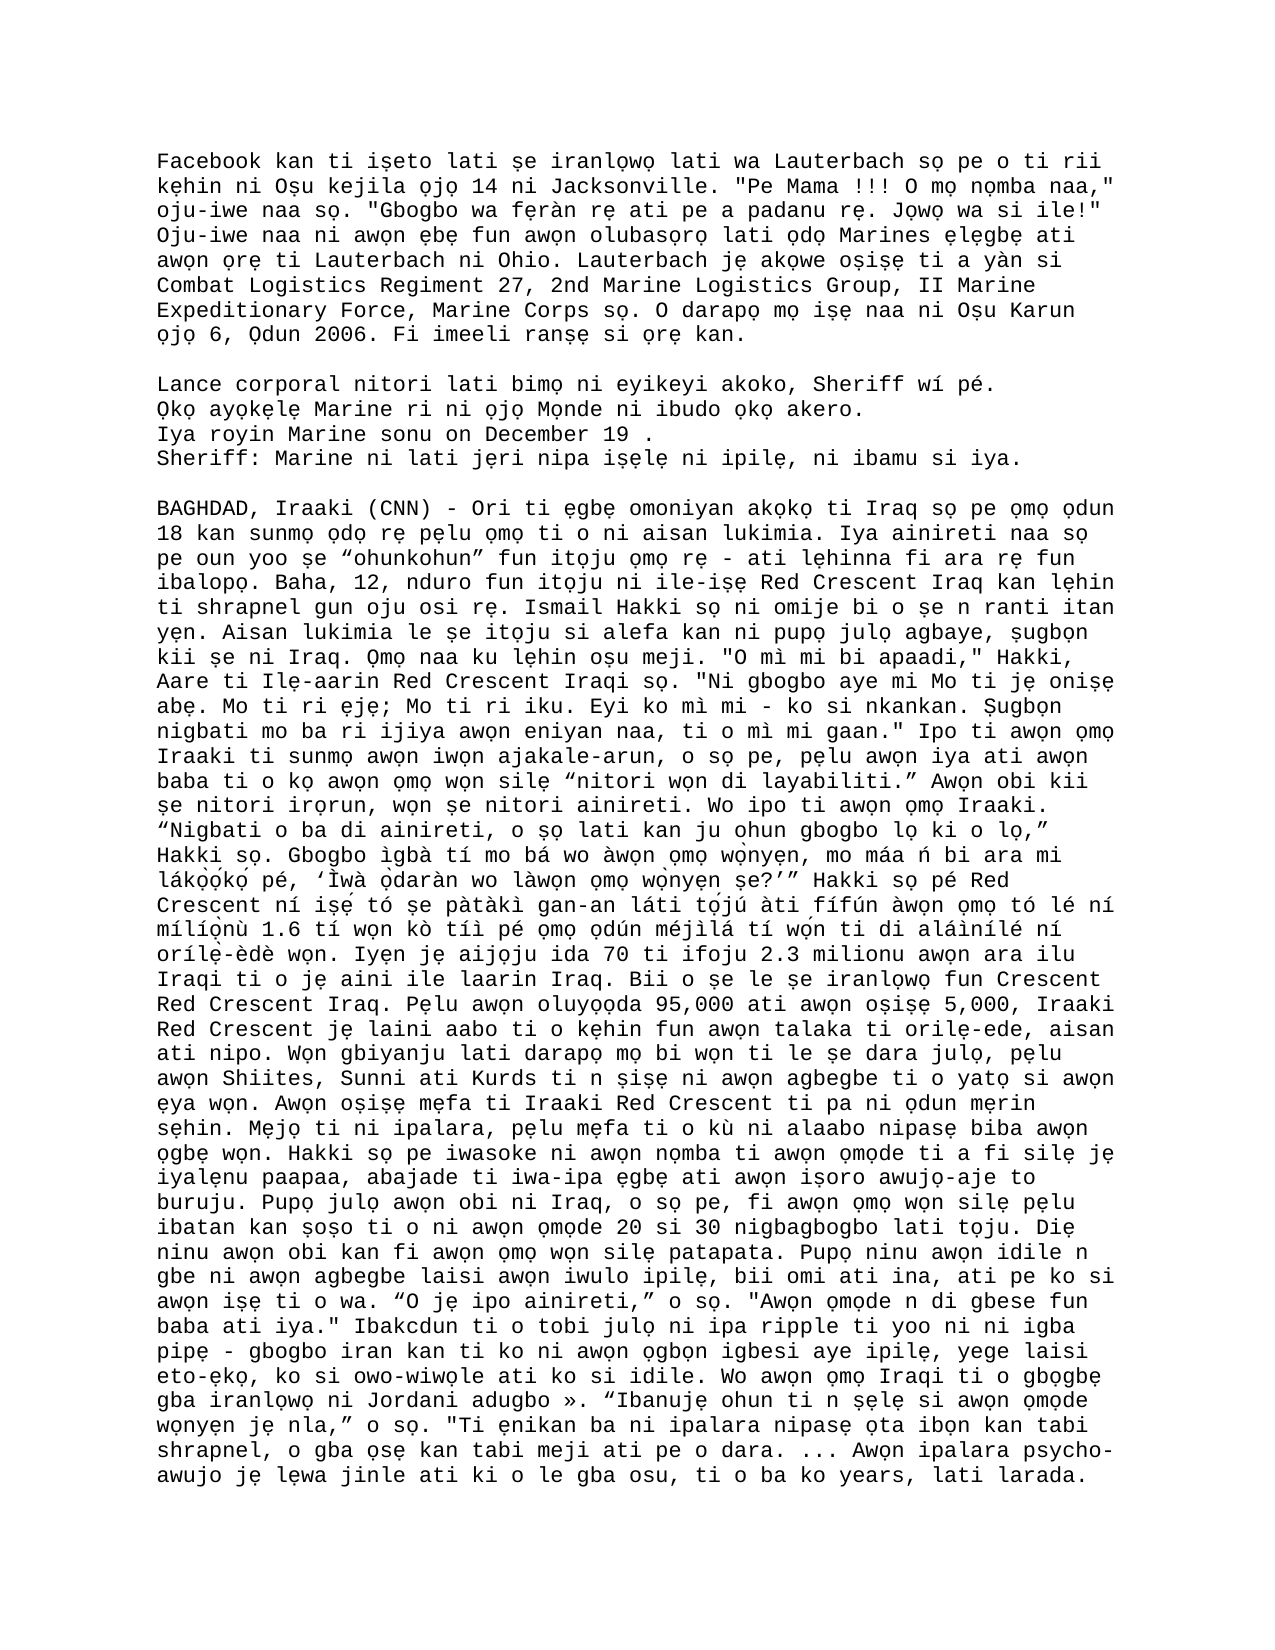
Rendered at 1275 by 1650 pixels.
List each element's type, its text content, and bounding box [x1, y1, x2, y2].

text Lance corporal nitori lati bimọ ni eyikeyi akoko, Sheriff wí pé. [156, 373, 1118, 398]
text Iya royin Marine sonu on December 19 . [156, 423, 1118, 447]
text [156, 150, 1118, 348]
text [156, 497, 1118, 1489]
text Ọkọ ayọkẹlẹ Marine ri ni ọjọ Mọnde ni ibudo ọkọ akero. [156, 398, 1118, 423]
text Sheriff: Marine ni lati jẹri nipa iṣẹlẹ ni ipilẹ, ni ibamu si iya. [156, 447, 1118, 472]
